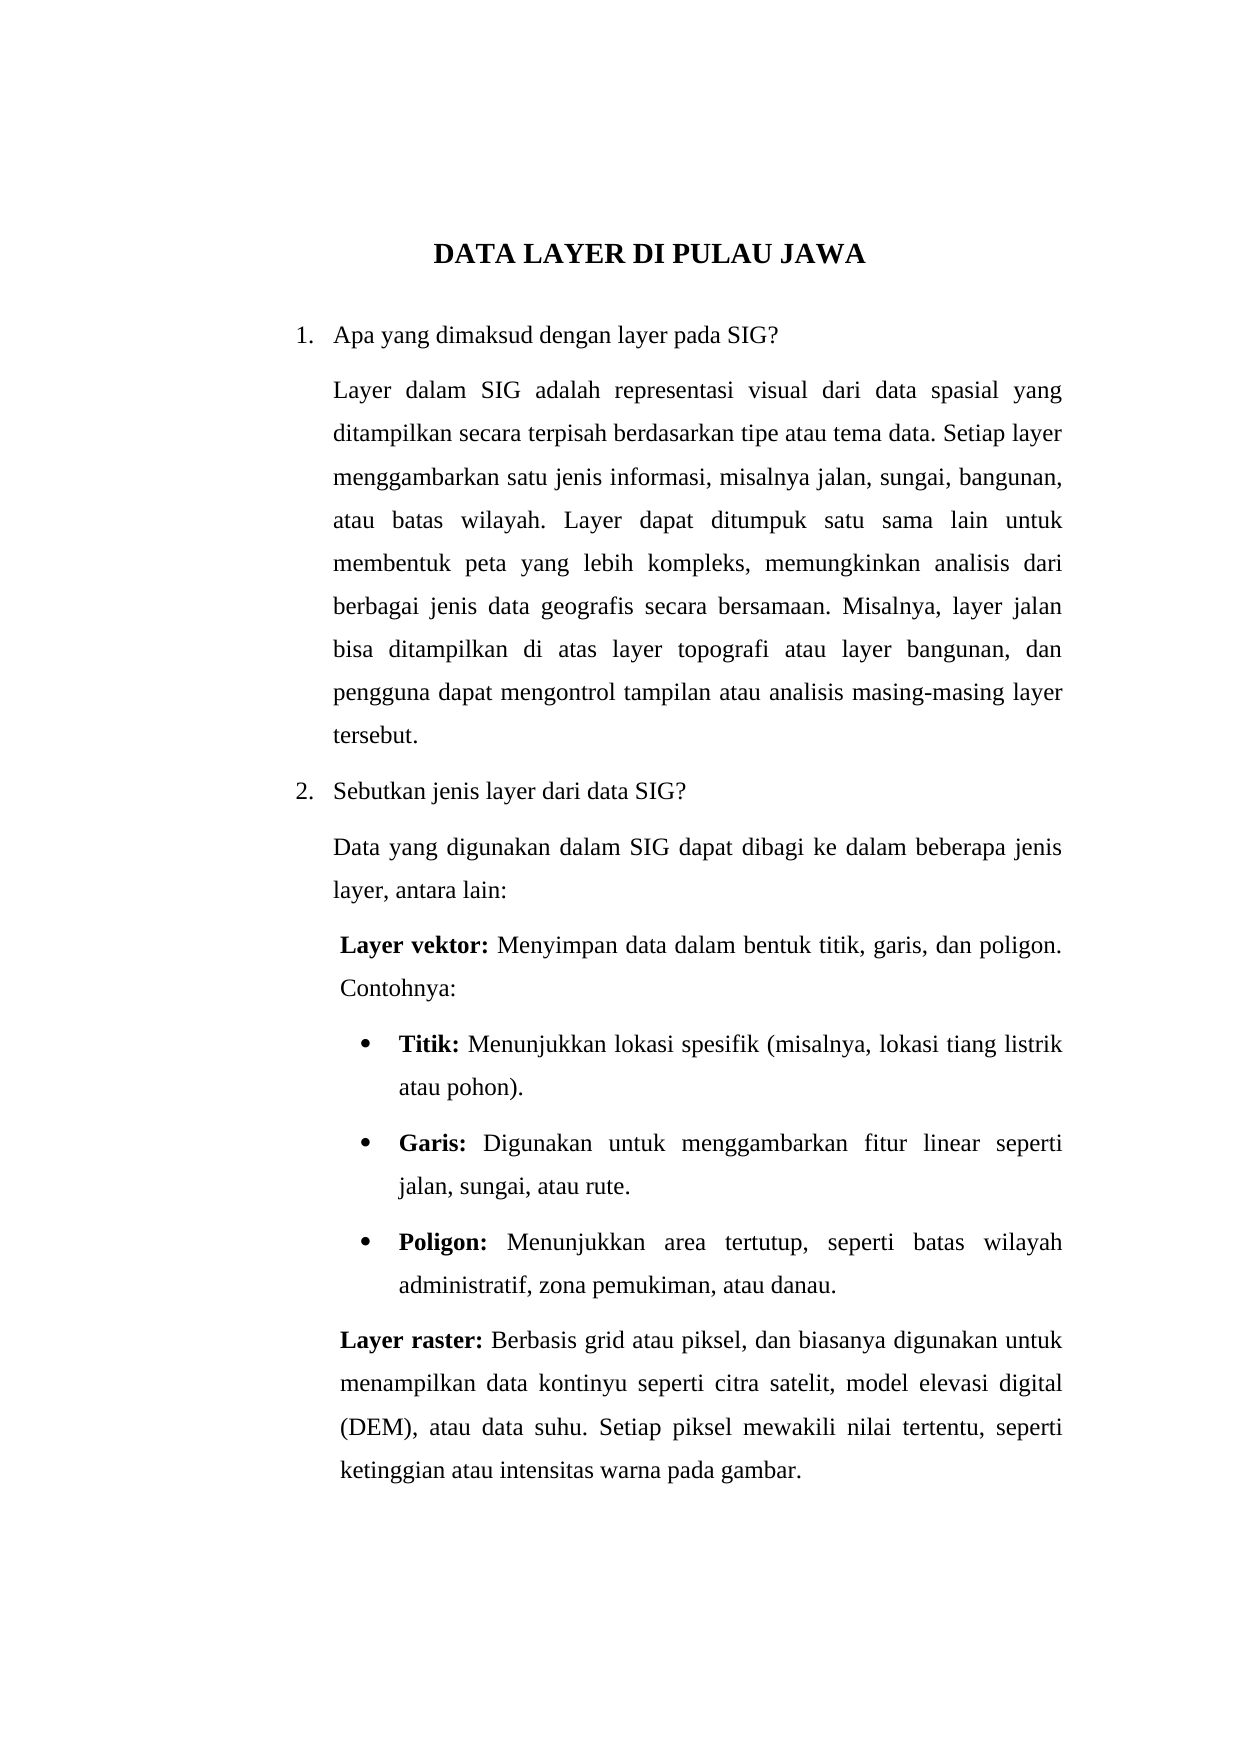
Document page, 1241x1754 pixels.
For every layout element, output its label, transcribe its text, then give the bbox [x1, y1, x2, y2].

list DATA LAYER DI PULAU JAWA [236, 236, 1063, 270]
text Layer dalam SIG adalah representasi visual dari data spasial yang ditampilkan secara terpisah berdasarkan tipe atau tema data. Setiap layer menggambarkan satu jenis informasi, misalnya jalan, sungai, bangunan, atau batas wilayah. Layer dapat ditumpuk satu sama lain untuk membentuk peta yang lebih kompleks, memungkinkan analisis dari berbagai jenis data geografis secara bersamaan. Misalnya, layer jalan bisa ditampilkan di atas layer topografi atau layer bangunan, dan pengguna dapat mengontrol tampilan atau analisis masing-masing layer tersebut. [333, 375, 1063, 749]
list Garis: Digunakan untuk menggambarkan fitur linear seperti jalan, sungai, atau rute. [361, 1128, 1063, 1200]
list Poligon: Menunjukkan area tertutup, seperti batas wilayah administratif, zona pemukiman, atau danau. [361, 1227, 1063, 1298]
text Layer raster: Berbasis grid atau piksel, dan biasanya digunakan untuk menampilkan data kontinyu seperti citra satelit, model elevasi digital (DEM), atau data suhu. Setiap piksel mewakili nilai tertentu, seperti ketinggian atau intensitas warna pada gambar. [340, 1325, 1063, 1483]
list Titik: Menunjukkan lokasi spesifik (misalnya, lokasi tiang listrik atau pohon). [361, 1029, 1063, 1101]
text Layer vektor: Menyimpan data dalam bentuk titik, garis, dan poligon. Contohnya: [340, 930, 1063, 1002]
text Data yang digunakan dalam SIG dapat dibagi ke dalam beberapa jenis layer, antara lain: [333, 832, 1063, 903]
list Sebutkan jenis layer dari data SIG? [295, 776, 1063, 805]
list Apa yang dimaksud dengan layer pada SIG? [295, 320, 1063, 348]
